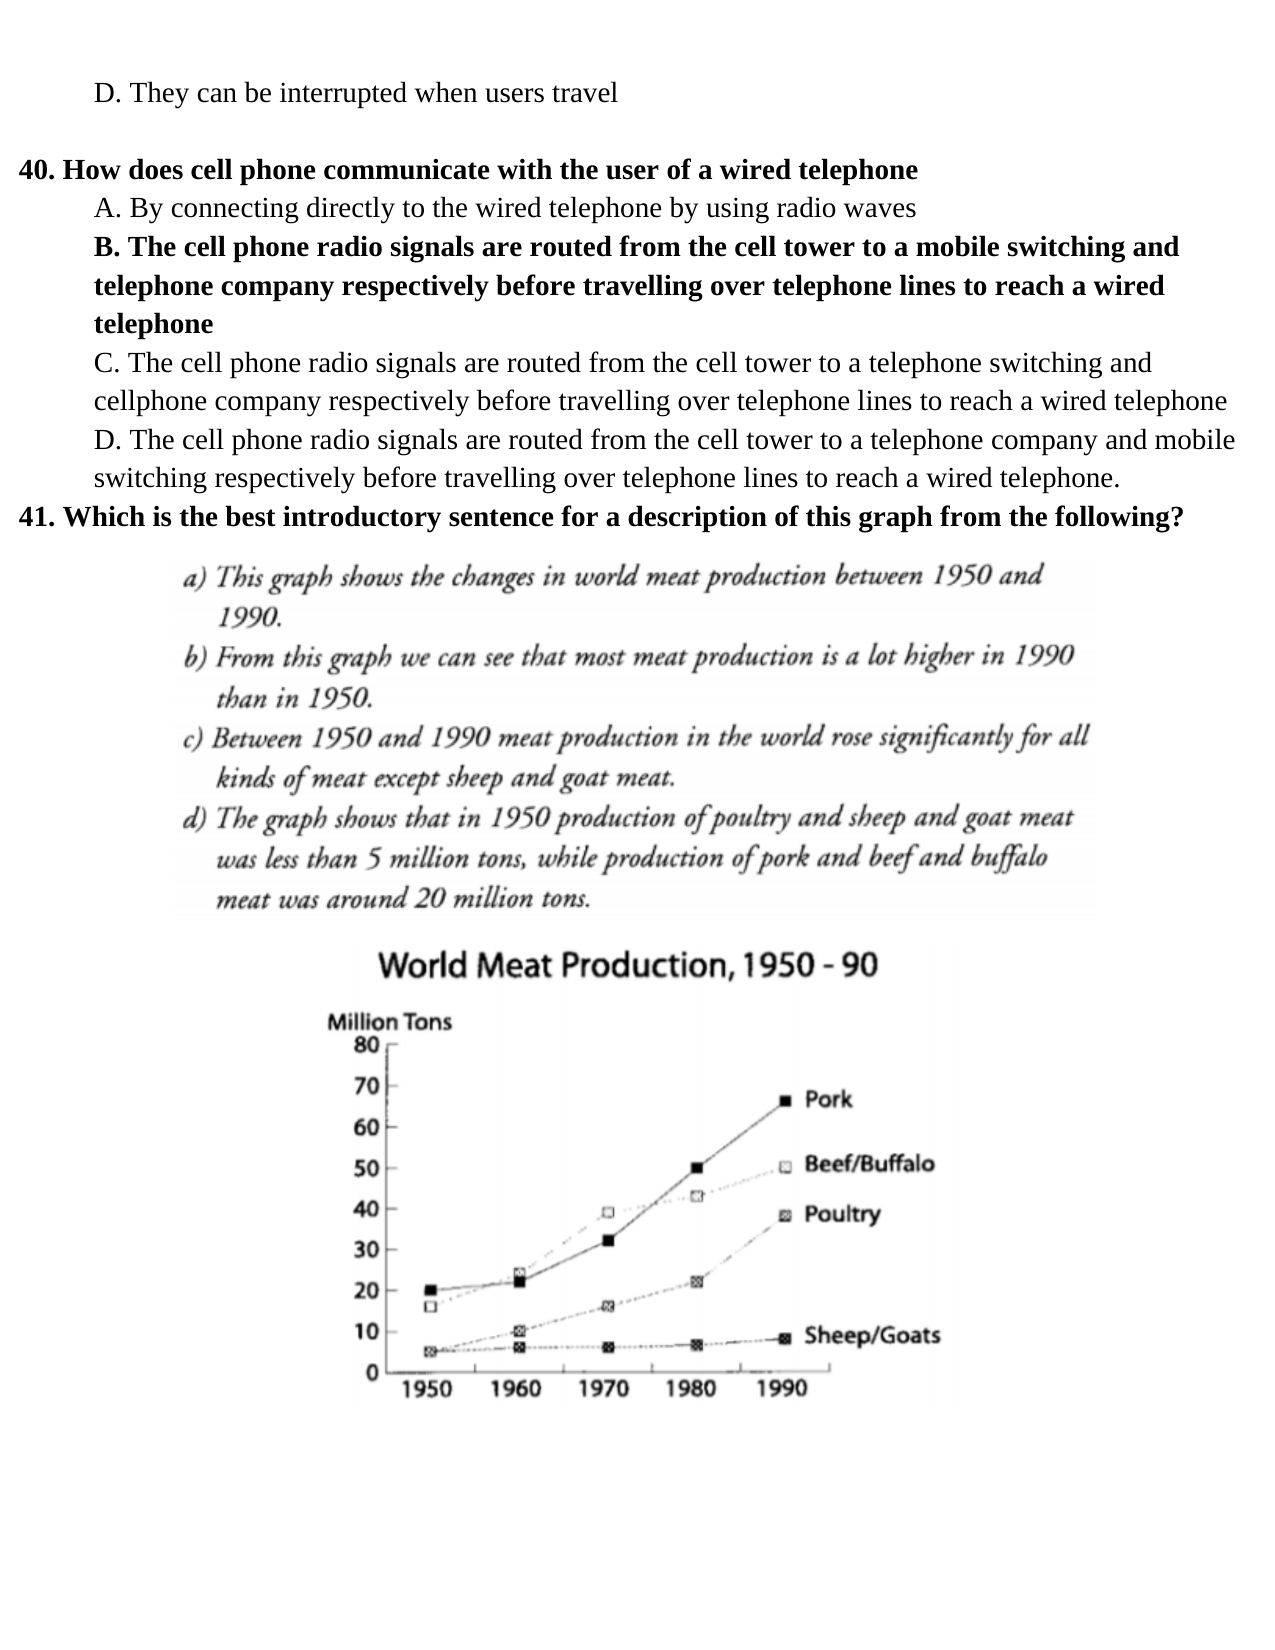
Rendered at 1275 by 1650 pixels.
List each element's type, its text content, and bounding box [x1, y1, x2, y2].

text 41. Which is the best introductory sentence for a description of this graph from the following? [19, 499, 1256, 532]
text D. The cell phone radio signals are routed from the cell tower to a telephone company and mobile switching respectively before travelling over telephone lines to reach a wired telephone. [94, 422, 1256, 494]
text 40. How does cell phone communicate with the user of a wired telephone [19, 152, 1256, 186]
text A. By connecting directly to the wired telephone by using radio waves [19, 191, 1256, 224]
text D. They can be interrupted when users travel [19, 75, 1256, 108]
picture [317, 933, 958, 1411]
picture [171, 537, 1104, 930]
text B. The cell phone radio signals are routed from the cell tower to a mobile switching and telephone company respectively before travelling over telephone lines to reach a wired telephone [94, 229, 1256, 340]
text C. The cell phone radio signals are routed from the cell tower to a telephone switching and cellphone company respectively before travelling over telephone lines to reach a wired telephone [94, 345, 1256, 417]
